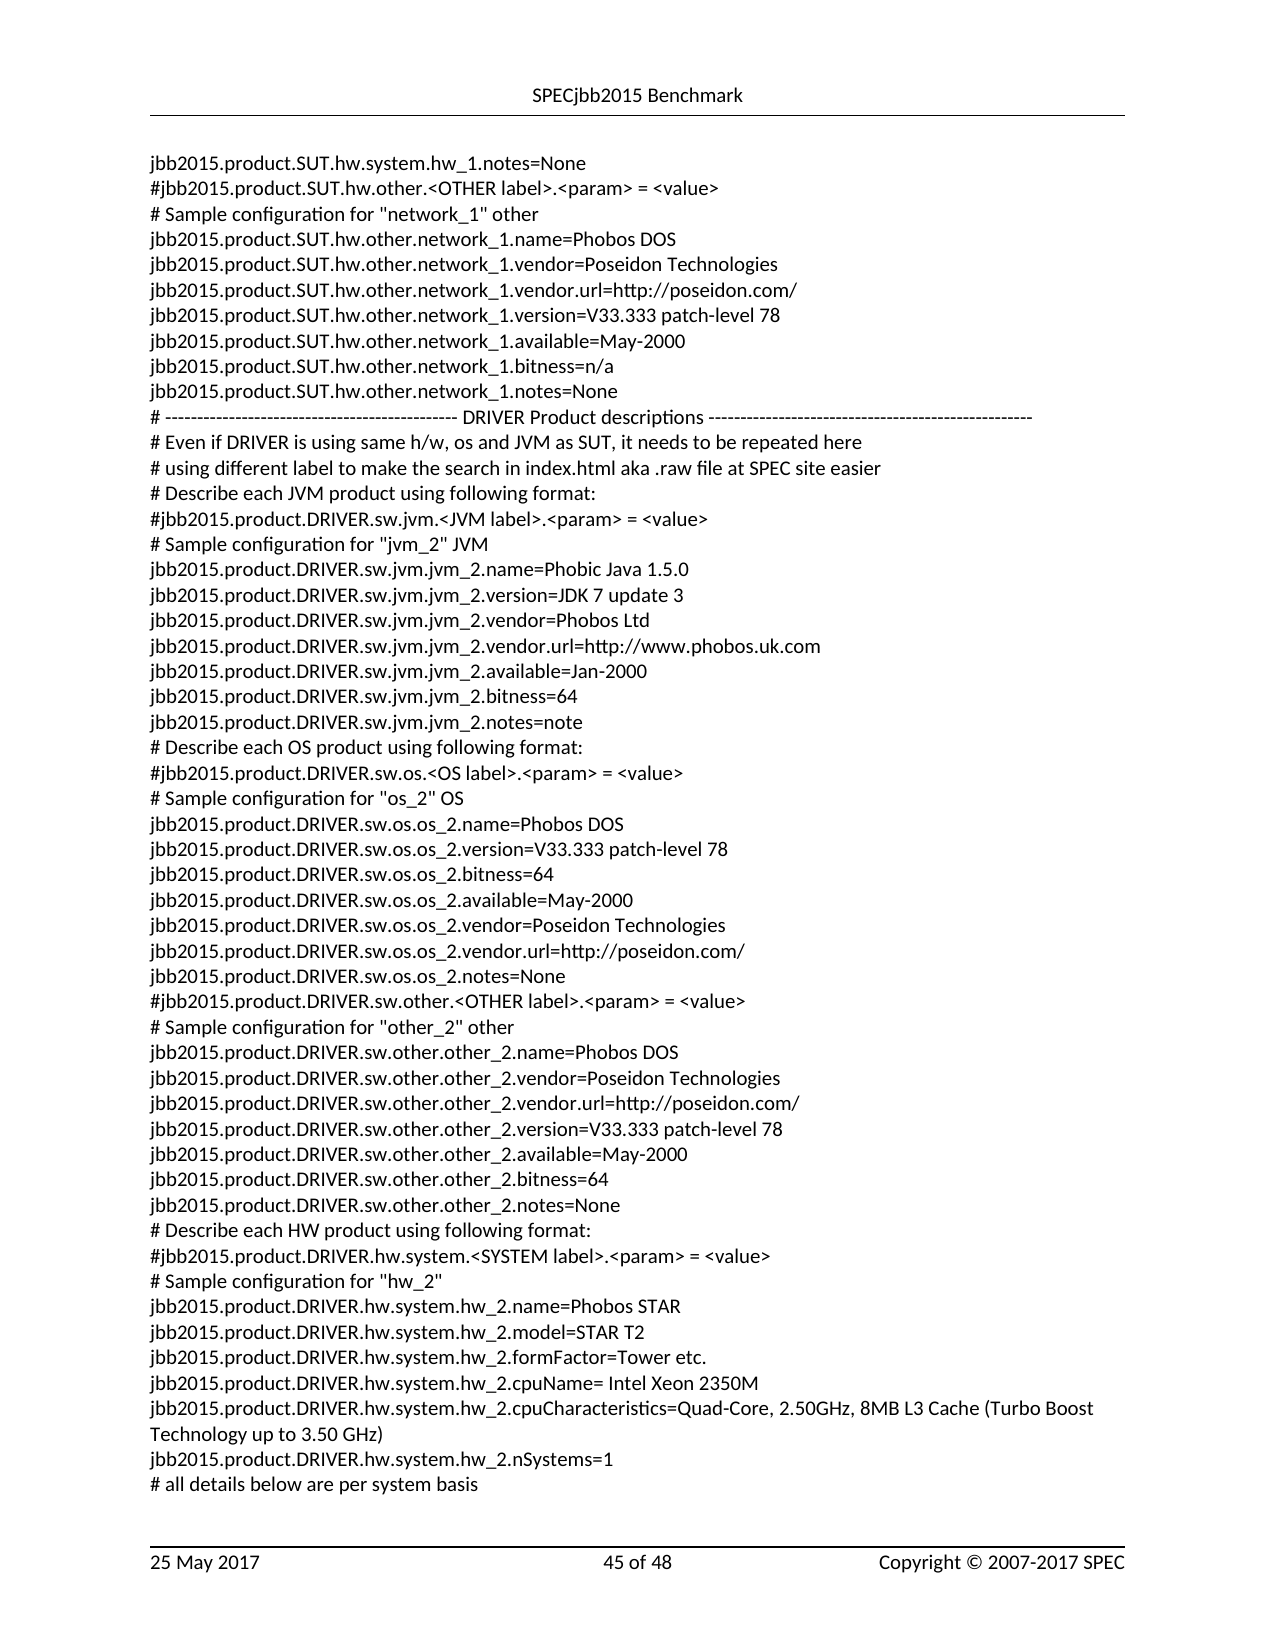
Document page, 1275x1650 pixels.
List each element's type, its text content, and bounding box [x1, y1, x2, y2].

text jbb2015.product.DRIVER.sw.other.other_2.bitness=64 [150, 1167, 1125, 1192]
text # all details below are per system basis [150, 1472, 1125, 1497]
text # Sample configuration for "other_2" other [150, 1014, 1125, 1039]
text jbb2015.product.DRIVER.sw.other.other_2.notes=None [150, 1192, 1125, 1217]
text # Sample configuration for "jvm_2" JVM [150, 531, 1125, 557]
text jbb2015.product.DRIVER.sw.os.os_2.available=May-2000 [150, 887, 1125, 912]
text jbb2015.product.DRIVER.sw.jvm.jvm_2.bitness=64 [150, 684, 1125, 709]
text # ---------------------------------------------- DRIVER Product descriptions --------------------------------------------------- [150, 404, 1125, 429]
text # Describe each HW product using following format: [150, 1217, 1125, 1243]
text jbb2015.product.DRIVER.sw.jvm.jvm_2.notes=note [150, 709, 1125, 734]
text #jbb2015.product.SUT.hw.other.<OTHER label>.<param> = <value> [150, 175, 1125, 201]
text # Describe each OS product using following format: [150, 734, 1125, 760]
text jbb2015.product.DRIVER.sw.jvm.jvm_2.vendor=Phobos Ltd [150, 607, 1125, 633]
text jbb2015.product.SUT.hw.other.network_1.notes=None [150, 379, 1125, 404]
text jbb2015.product.DRIVER.sw.jvm.jvm_2.version=JDK 7 update 3 [150, 582, 1125, 607]
text # Sample configuration for "network_1" other [150, 201, 1125, 226]
text jbb2015.product.DRIVER.hw.system.hw_2.formFactor=Tower etc. [150, 1344, 1125, 1370]
text jbb2015.product.SUT.hw.other.network_1.bitness=n/a [150, 353, 1125, 379]
text jbb2015.product.DRIVER.sw.jvm.jvm_2.name=Phobic Java 1.5.0 [150, 557, 1125, 582]
text # Sample configuration for "os_2" OS [150, 785, 1125, 811]
text #jbb2015.product.DRIVER.sw.jvm.<JVM label>.<param> = <value> [150, 506, 1125, 531]
text jbb2015.product.DRIVER.hw.system.hw_2.name=Phobos STAR [150, 1294, 1125, 1319]
text jbb2015.product.DRIVER.sw.other.other_2.available=May-2000 [150, 1141, 1125, 1167]
text jbb2015.product.DRIVER.sw.other.other_2.name=Phobos DOS [150, 1039, 1125, 1065]
text jbb2015.product.SUT.hw.other.network_1.name=Phobos DOS [150, 226, 1125, 252]
text jbb2015.product.DRIVER.sw.os.os_2.vendor.url=http://poseidon.com/ [150, 938, 1125, 963]
text # using different label to make the search in index.html aka .raw file at SPEC site easier [150, 455, 1125, 480]
text jbb2015.product.SUT.hw.other.network_1.version=V33.333 patch-level 78 [150, 302, 1125, 328]
text jbb2015.product.DRIVER.sw.other.other_2.vendor.url=http://poseidon.com/ [150, 1090, 1125, 1116]
text jbb2015.product.SUT.hw.other.network_1.available=May-2000 [150, 328, 1125, 353]
text #jbb2015.product.DRIVER.hw.system.<SYSTEM label>.<param> = <value> [150, 1243, 1125, 1268]
text # Sample configuration for "hw_2" [150, 1268, 1125, 1294]
text jbb2015.product.SUT.hw.other.network_1.vendor.url=http://poseidon.com/ [150, 277, 1125, 302]
text jbb2015.product.DRIVER.hw.system.hw_2.cpuCharacteristics=Quad-Core, 2.50GHz, 8MB L3 Cache (Turbo Boost Technology up to 3.50 GHz) [150, 1395, 1125, 1446]
text jbb2015.product.DRIVER.sw.os.os_2.vendor=Poseidon Technologies [150, 912, 1125, 938]
text # Describe each JVM product using following format: [150, 480, 1125, 506]
text #jbb2015.product.DRIVER.sw.os.<OS label>.<param> = <value> [150, 760, 1125, 785]
text jbb2015.product.DRIVER.sw.jvm.jvm_2.available=Jan-2000 [150, 658, 1125, 684]
text jbb2015.product.DRIVER.sw.jvm.jvm_2.vendor.url=http://www.phobos.uk.com [150, 633, 1125, 658]
text #jbb2015.product.DRIVER.sw.other.<OTHER label>.<param> = <value> [150, 989, 1125, 1014]
text jbb2015.product.SUT.hw.system.hw_1.notes=None [150, 150, 1125, 175]
text jbb2015.product.DRIVER.hw.system.hw_2.cpuName= Intel Xeon 2350M [150, 1370, 1125, 1395]
text jbb2015.product.DRIVER.hw.system.hw_2.nSystems=1 [150, 1446, 1125, 1472]
text jbb2015.product.DRIVER.sw.other.other_2.version=V33.333 patch-level 78 [150, 1116, 1125, 1141]
text jbb2015.product.SUT.hw.other.network_1.vendor=Poseidon Technologies [150, 252, 1125, 277]
text jbb2015.product.DRIVER.sw.os.os_2.name=Phobos DOS [150, 811, 1125, 836]
text jbb2015.product.DRIVER.sw.os.os_2.notes=None [150, 963, 1125, 989]
text jbb2015.product.DRIVER.hw.system.hw_2.model=STAR T2 [150, 1319, 1125, 1344]
text jbb2015.product.DRIVER.sw.os.os_2.bitness=64 [150, 862, 1125, 887]
text jbb2015.product.DRIVER.sw.os.os_2.version=V33.333 patch-level 78 [150, 836, 1125, 862]
text jbb2015.product.DRIVER.sw.other.other_2.vendor=Poseidon Technologies [150, 1065, 1125, 1090]
text # Even if DRIVER is using same h/w, os and JVM as SUT, it needs to be repeated here [150, 429, 1125, 455]
